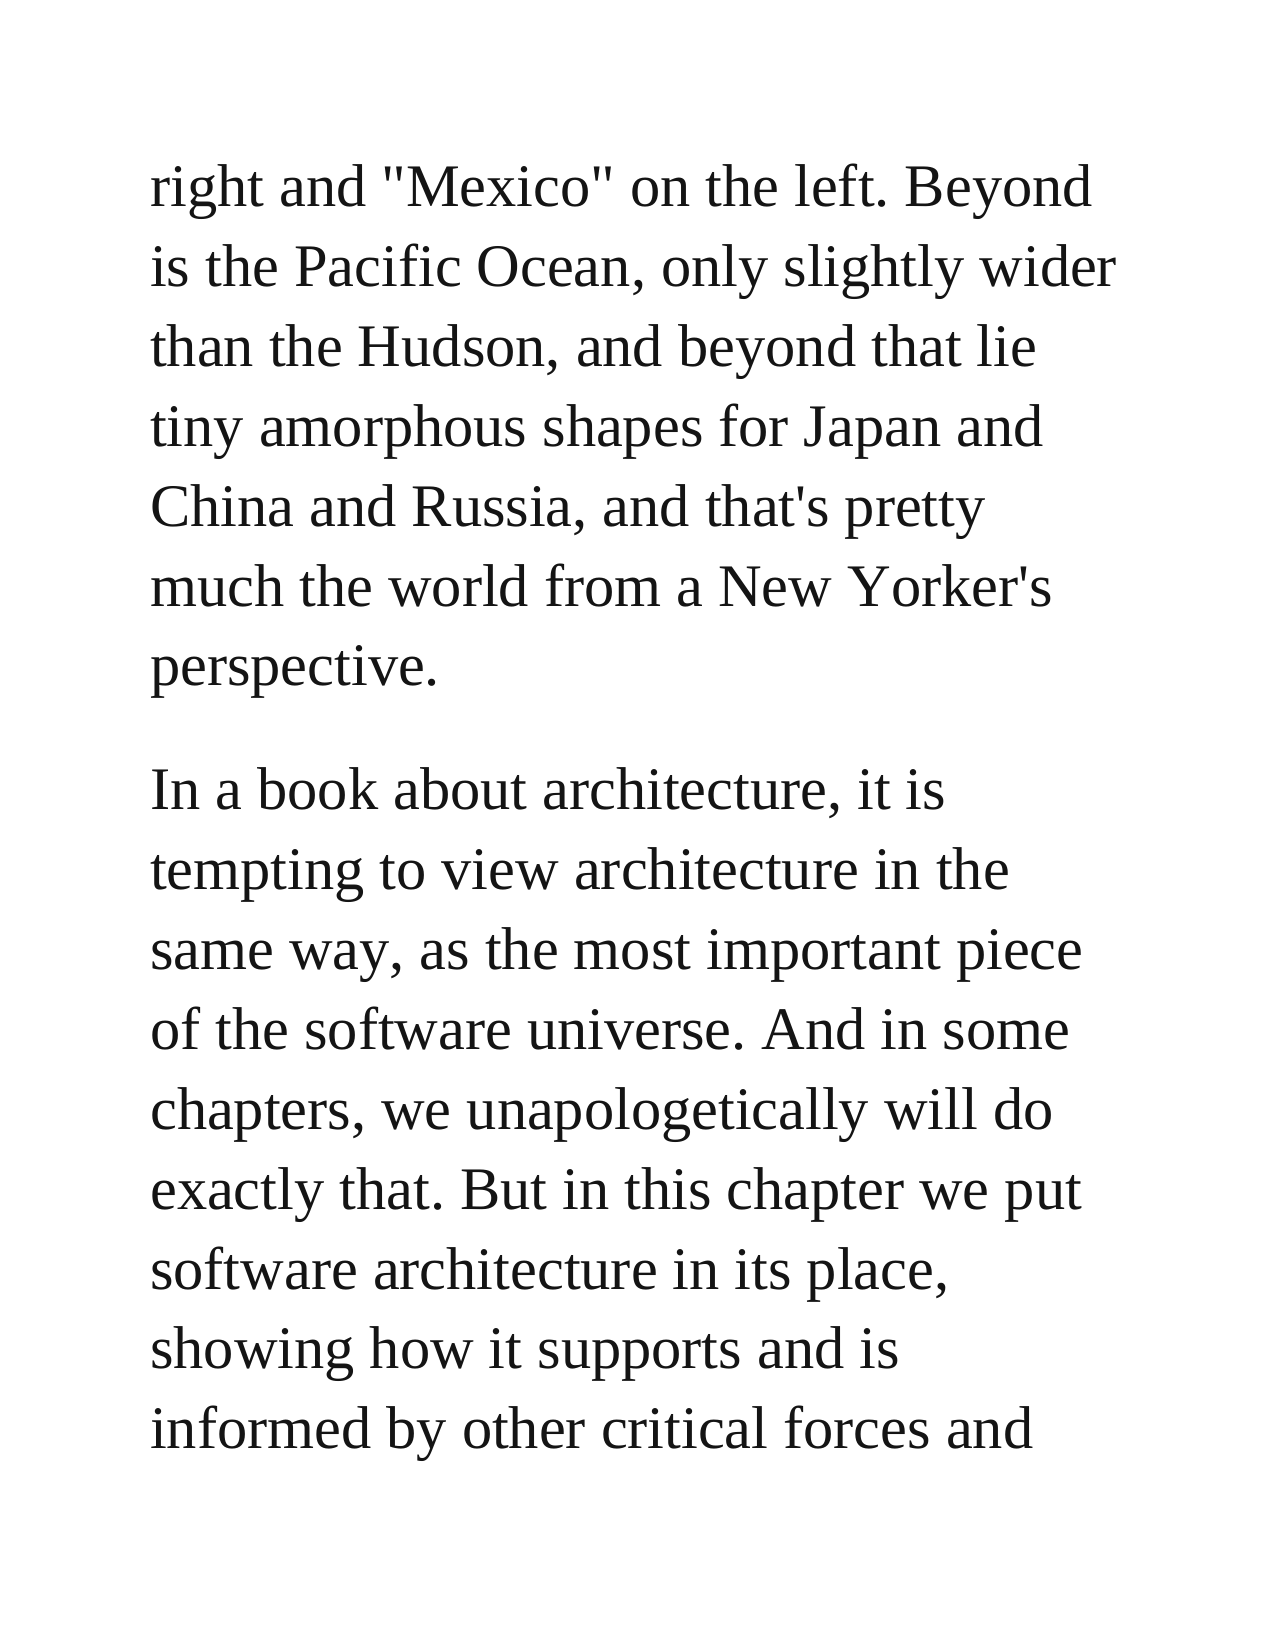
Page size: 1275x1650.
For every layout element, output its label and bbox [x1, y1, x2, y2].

text [150, 753, 1125, 1462]
text [150, 150, 1125, 699]
